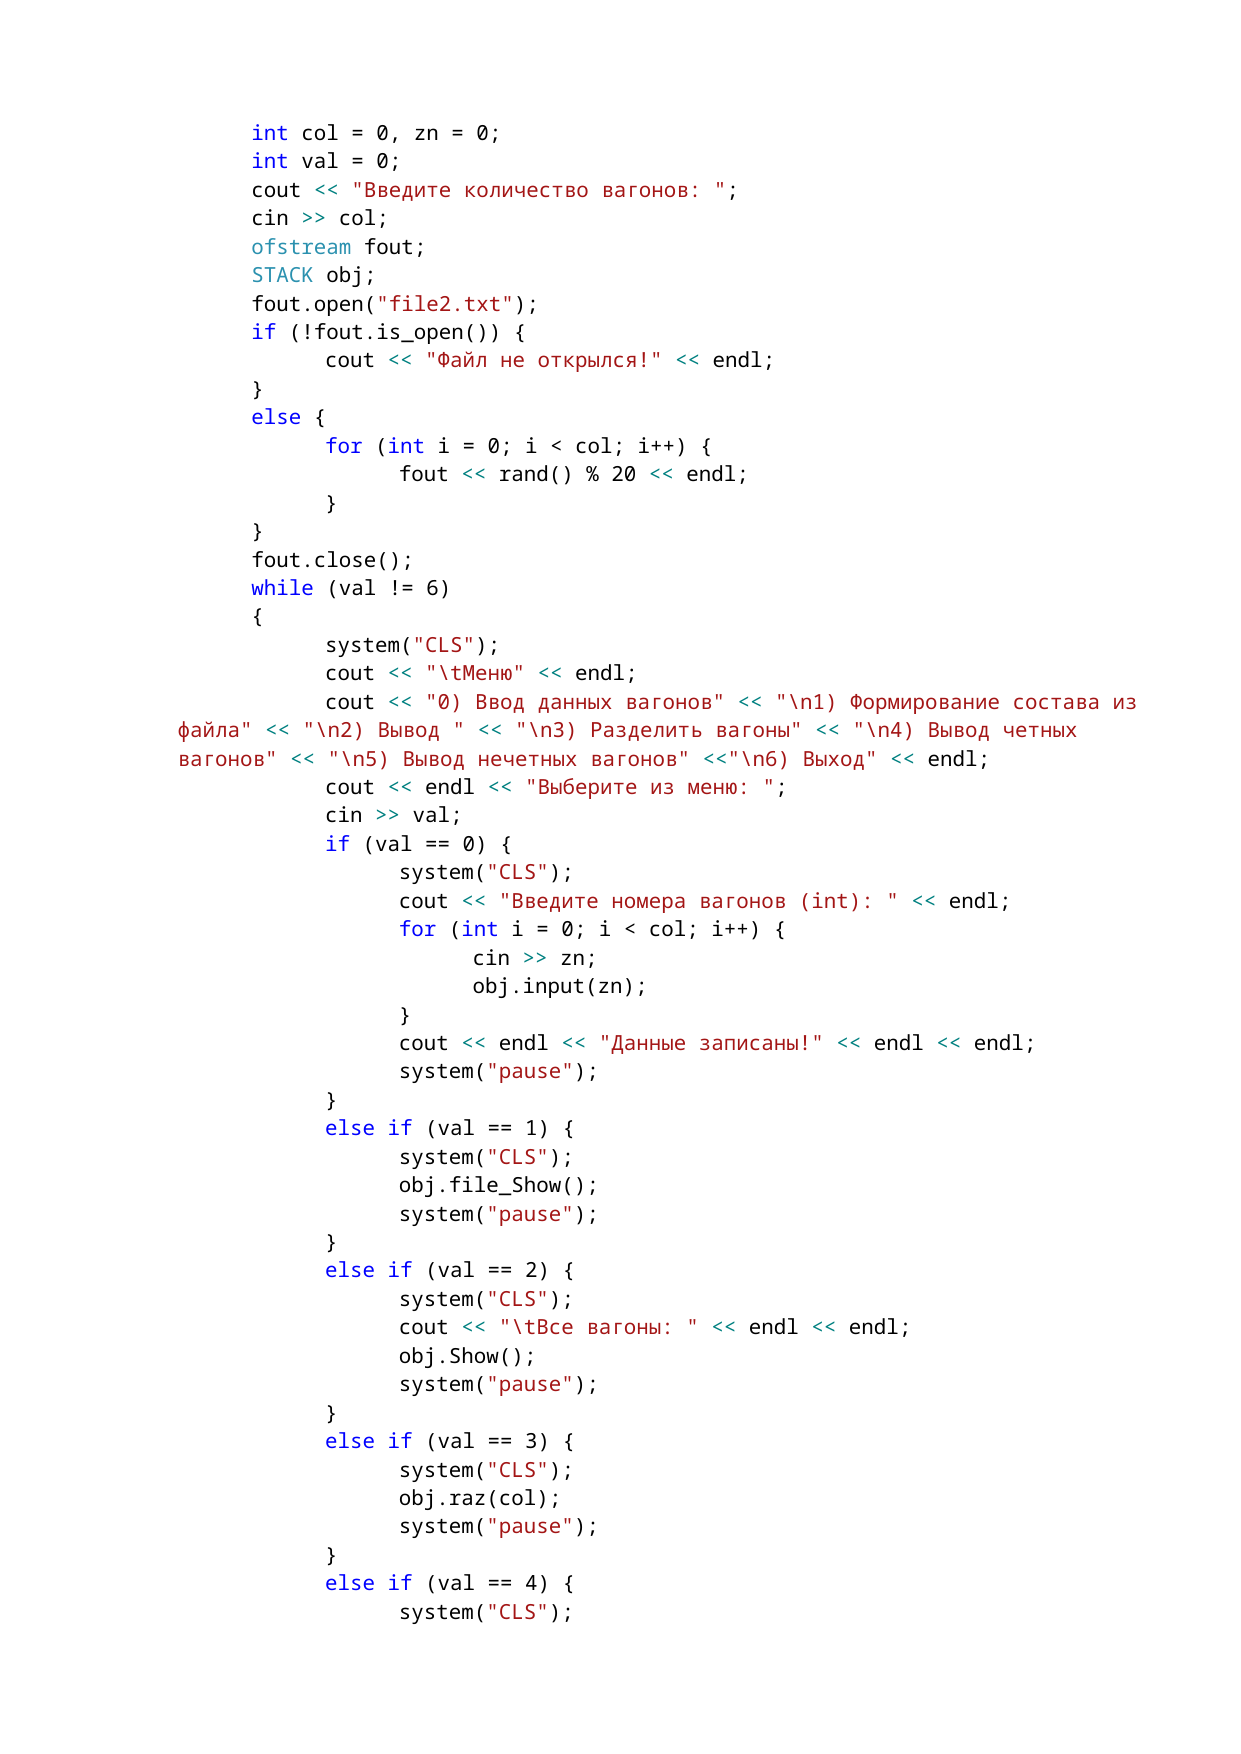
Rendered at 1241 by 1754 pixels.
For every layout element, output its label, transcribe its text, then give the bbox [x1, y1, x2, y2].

text } [177, 516, 1152, 545]
text } [177, 374, 1152, 402]
text system("pause"); [177, 1199, 1152, 1227]
text } [177, 1398, 1152, 1426]
text obj.raz(col); [177, 1483, 1152, 1512]
text obj.file_Show(); [177, 1170, 1152, 1199]
text system("pause"); [177, 1369, 1152, 1398]
text obj.Show(); [177, 1341, 1152, 1369]
text cout << "\tВсе вагоны: " << endl << endl; [177, 1312, 1152, 1341]
text system("pause"); [177, 1512, 1152, 1540]
text } [177, 1540, 1152, 1568]
text if (val == 0) { [177, 829, 1152, 857]
text system("CLS"); [177, 1597, 1152, 1625]
text obj.input(zn); [177, 971, 1152, 1000]
text STACK obj; [177, 260, 1152, 289]
text system("pause"); [177, 1057, 1152, 1085]
text int col = 0, zn = 0; [177, 118, 1152, 147]
text system("CLS"); [177, 1455, 1152, 1483]
text } [177, 488, 1152, 516]
text cout << "Введите количество вагонов: "; [177, 175, 1152, 203]
text } [177, 1085, 1152, 1113]
text system("CLS"); [177, 1142, 1152, 1170]
text } [177, 1227, 1152, 1256]
text else if (val == 4) { [177, 1568, 1152, 1597]
text while (val != 6) [177, 573, 1152, 602]
text fout.open("file2.txt"); [177, 289, 1152, 317]
text cout << "Файл не открылся!" << endl; [177, 346, 1152, 374]
text fout.close(); [177, 545, 1152, 573]
text system("CLS"); [177, 1284, 1152, 1312]
text cout << "\tМеню" << endl; [177, 658, 1152, 687]
text cin >> zn; [177, 943, 1152, 971]
text if (!fout.is_open()) { [177, 317, 1152, 346]
text for (int i = 0; i < col; i++) { [177, 914, 1152, 943]
text cout << endl << "Данные записаны!" << endl << endl; [177, 1028, 1152, 1057]
text } [177, 1000, 1152, 1028]
text system("CLS"); [177, 630, 1152, 658]
text cout << "0) Ввод данных вагонов" << "\n1) Формирование состава из файла" << "\n2) Вывод " << "\n3) Разделить вагоны" << "\n4) Вывод четных вагонов" << "\n5) Вывод нечетных вагонов" <<"\n6) Выход" << endl; [177, 687, 1152, 772]
text { [177, 602, 1152, 630]
text else if (val == 2) { [177, 1256, 1152, 1284]
text ofstream fout; [177, 232, 1152, 260]
text cin >> col; [177, 203, 1152, 232]
text else { [177, 402, 1152, 431]
text system("CLS"); [177, 857, 1152, 886]
text else if (val == 3) { [177, 1426, 1152, 1455]
text cin >> val; [177, 801, 1152, 829]
text for (int i = 0; i < col; i++) { [177, 431, 1152, 459]
text cout << endl << "Выберите из меню: "; [177, 772, 1152, 801]
text fout << rand() % 20 << endl; [177, 459, 1152, 488]
text else if (val == 1) { [177, 1113, 1152, 1142]
text int val = 0; [177, 147, 1152, 175]
text cout << "Введите номера вагонов (int): " << endl; [177, 886, 1152, 914]
